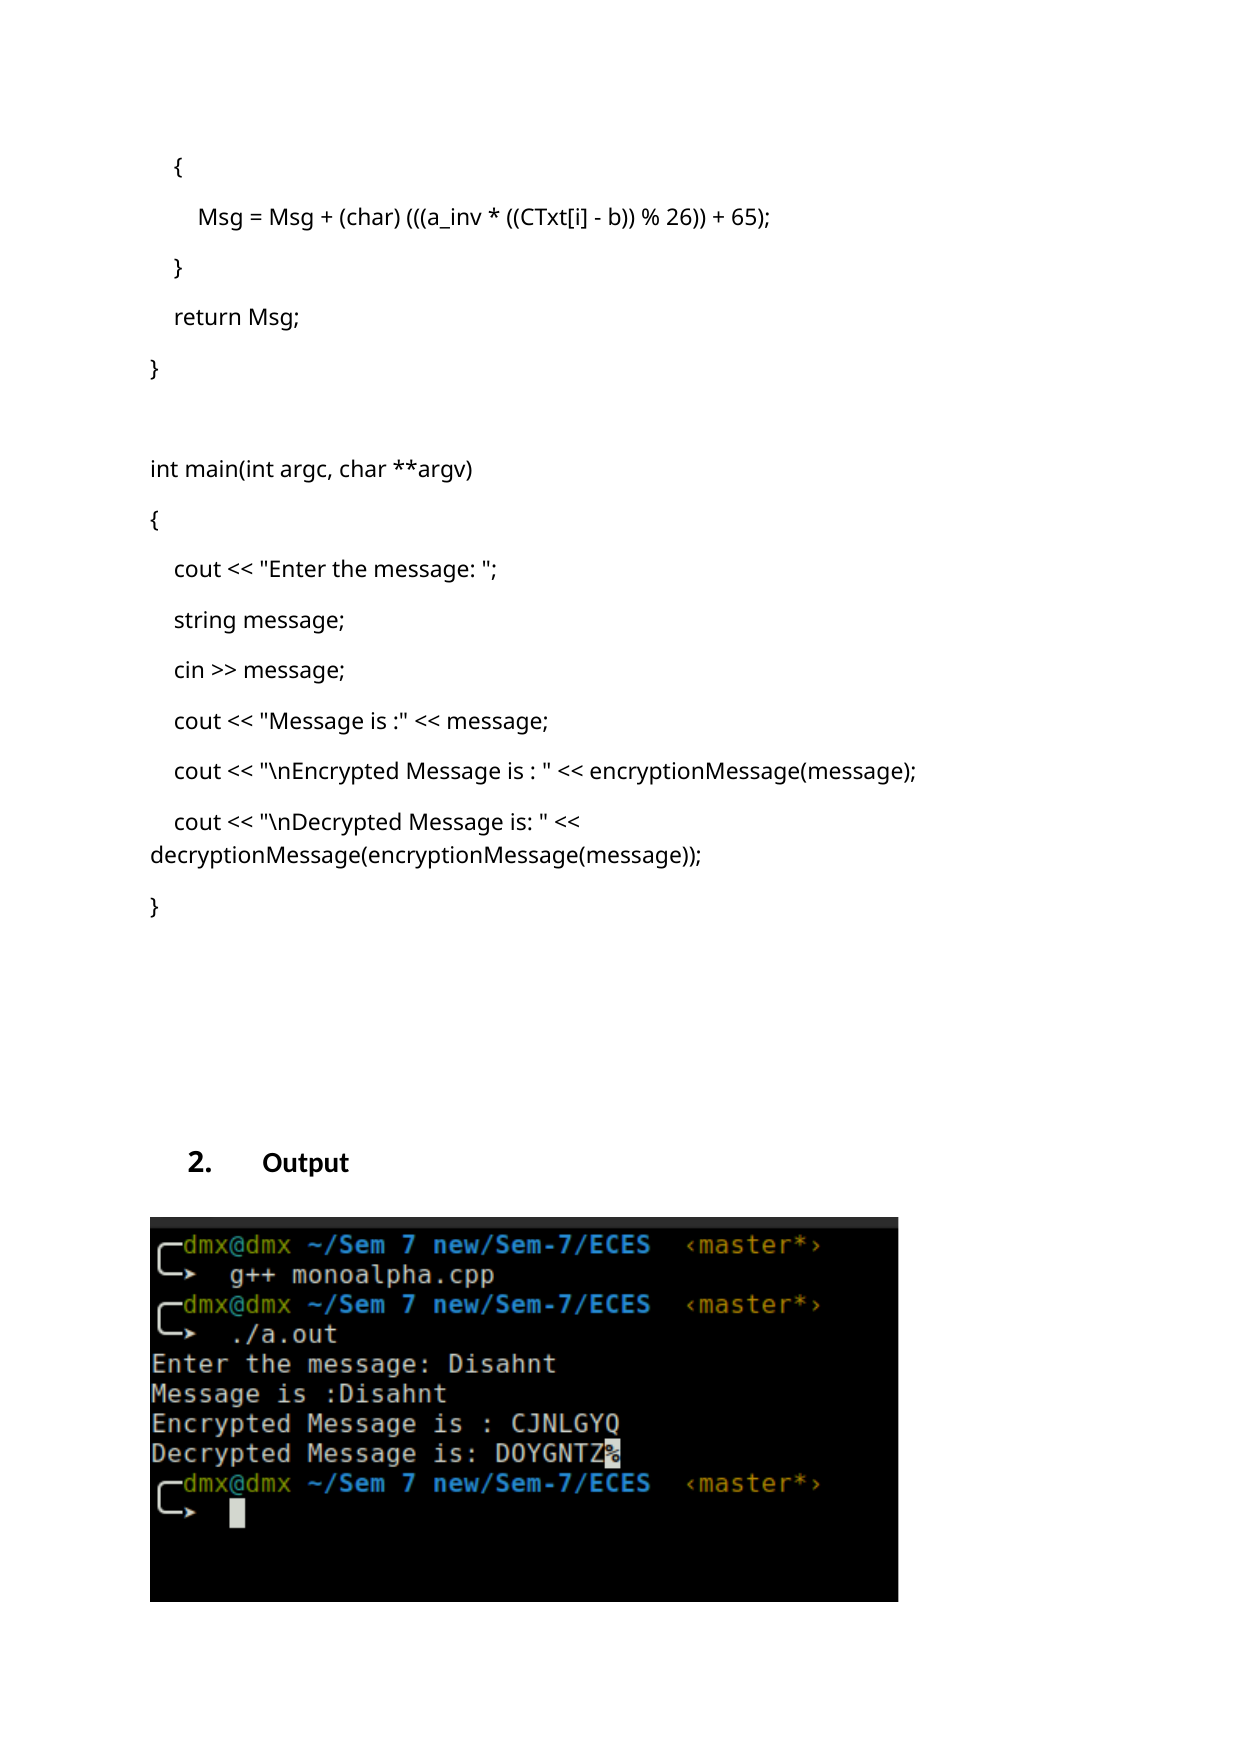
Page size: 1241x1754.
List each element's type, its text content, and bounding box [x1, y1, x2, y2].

subtitle Output [187, 1142, 1090, 1181]
text } [150, 889, 1090, 921]
text string message; [150, 604, 1090, 635]
text cout << "\nEncrypted Message is : " << encryptionMessage(message); [150, 755, 1090, 786]
text { [150, 503, 1090, 534]
text { [150, 150, 1090, 181]
text cout << "\nDecrypted Message is: " << decryptionMessage(encryptionMessage(message)); [150, 805, 1090, 870]
text Msg = Msg + (char) (((a_inv * ((CTxt[i] - b)) % 26)) + 65); [150, 200, 1090, 232]
text cout << "Enter the message: "; [150, 553, 1090, 584]
picture [150, 1217, 899, 1602]
text cout << "Message is :" << message; [150, 704, 1090, 736]
text cin >> message; [150, 654, 1090, 685]
text int main(int argc, char **argv) [150, 452, 1090, 484]
text } [150, 352, 1090, 383]
text } [150, 251, 1090, 282]
text return Msg; [150, 301, 1090, 332]
